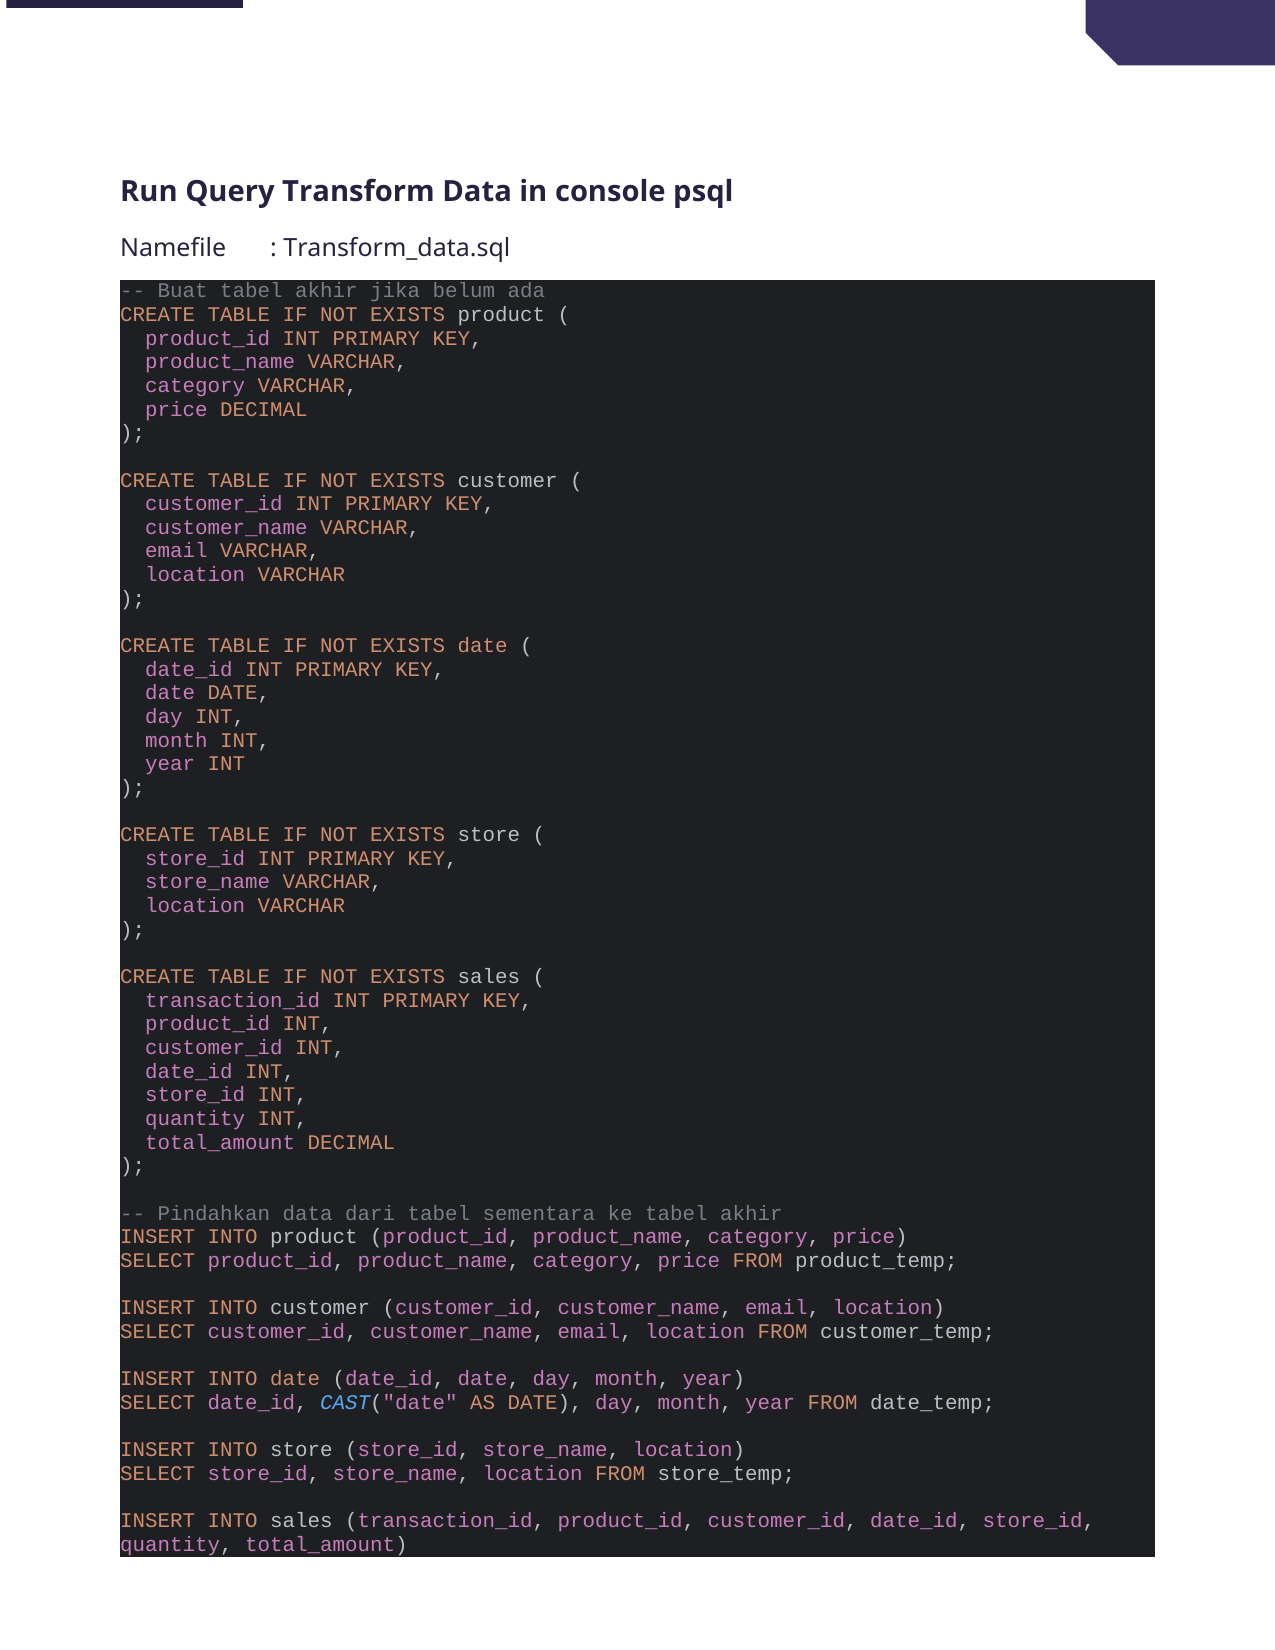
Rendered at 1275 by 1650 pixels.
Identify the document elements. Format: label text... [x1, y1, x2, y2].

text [120, 280, 1155, 1557]
text Namefile : Transform_data.sql [120, 229, 1155, 263]
subtitle Run Query Transform Data in console psql [120, 170, 1155, 209]
